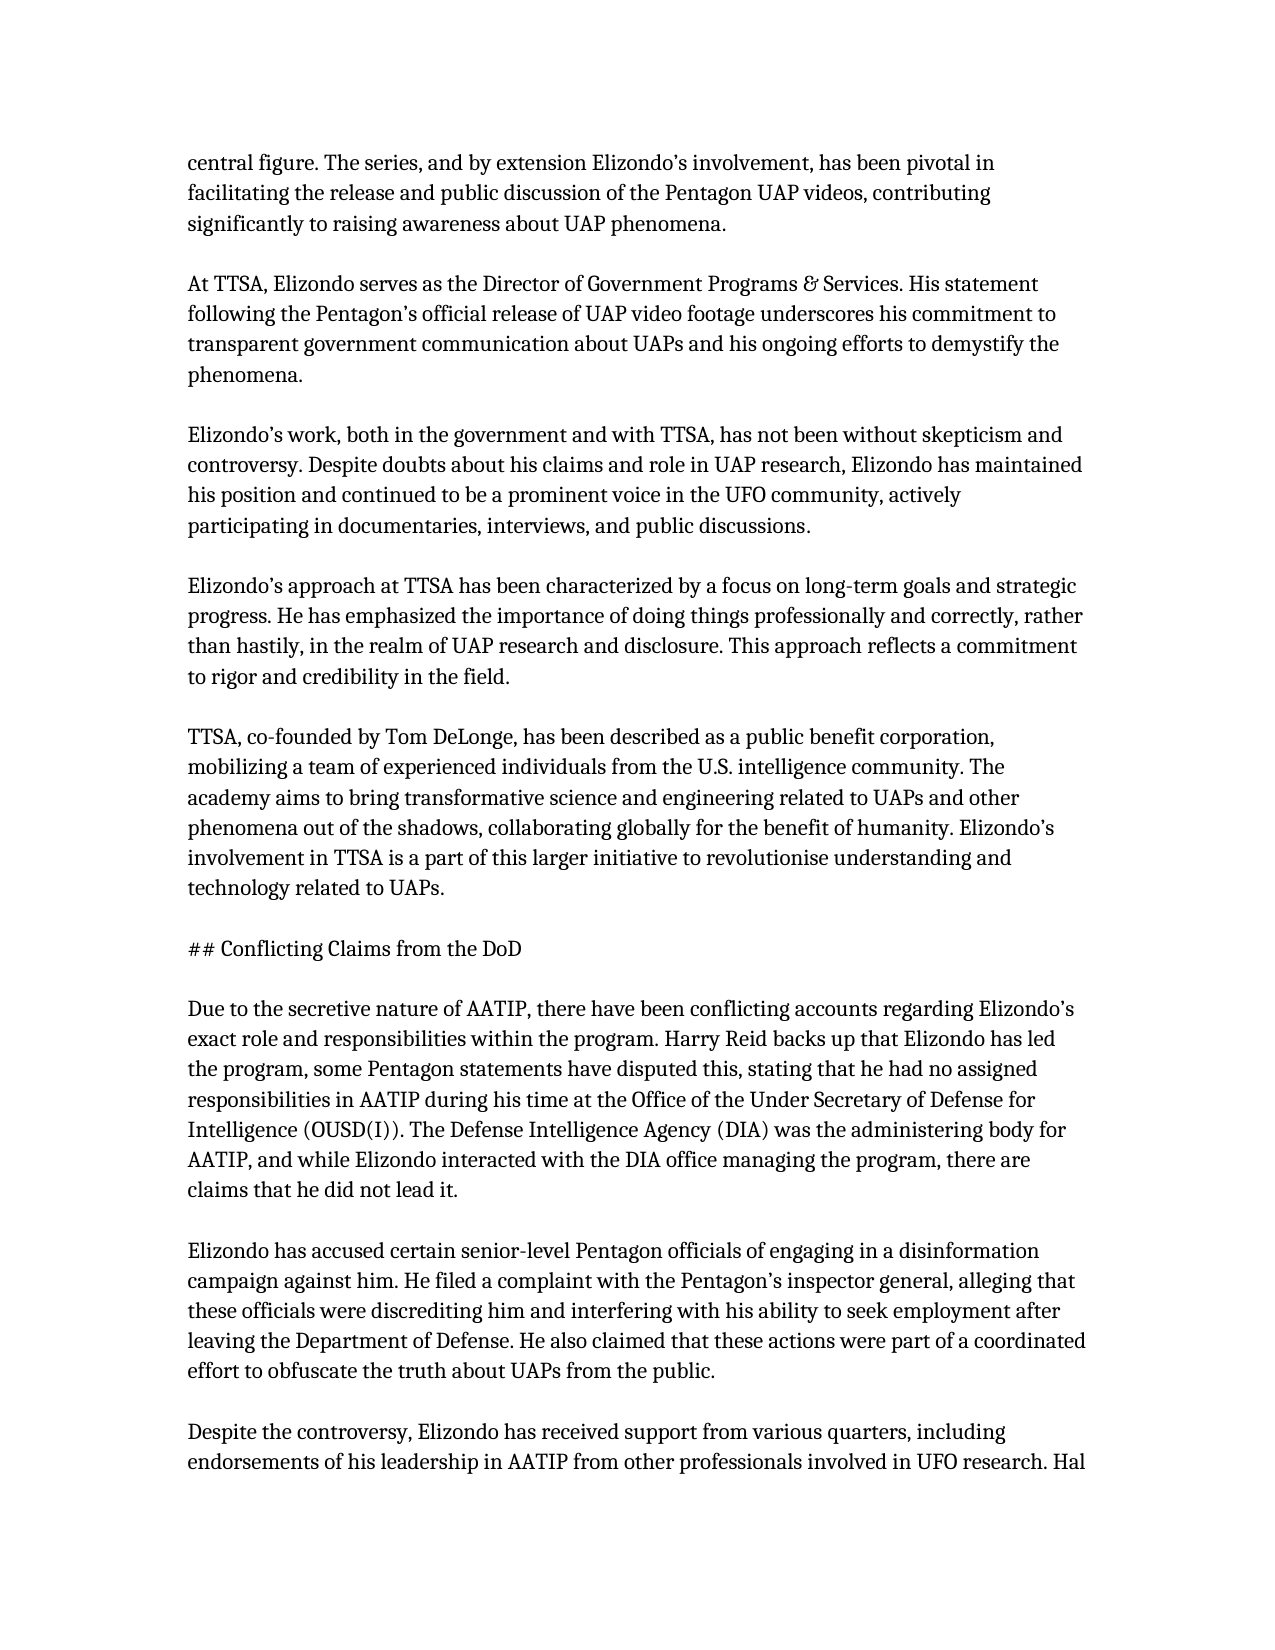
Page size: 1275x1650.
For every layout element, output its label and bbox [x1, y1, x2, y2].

text [187, 150, 1087, 1475]
